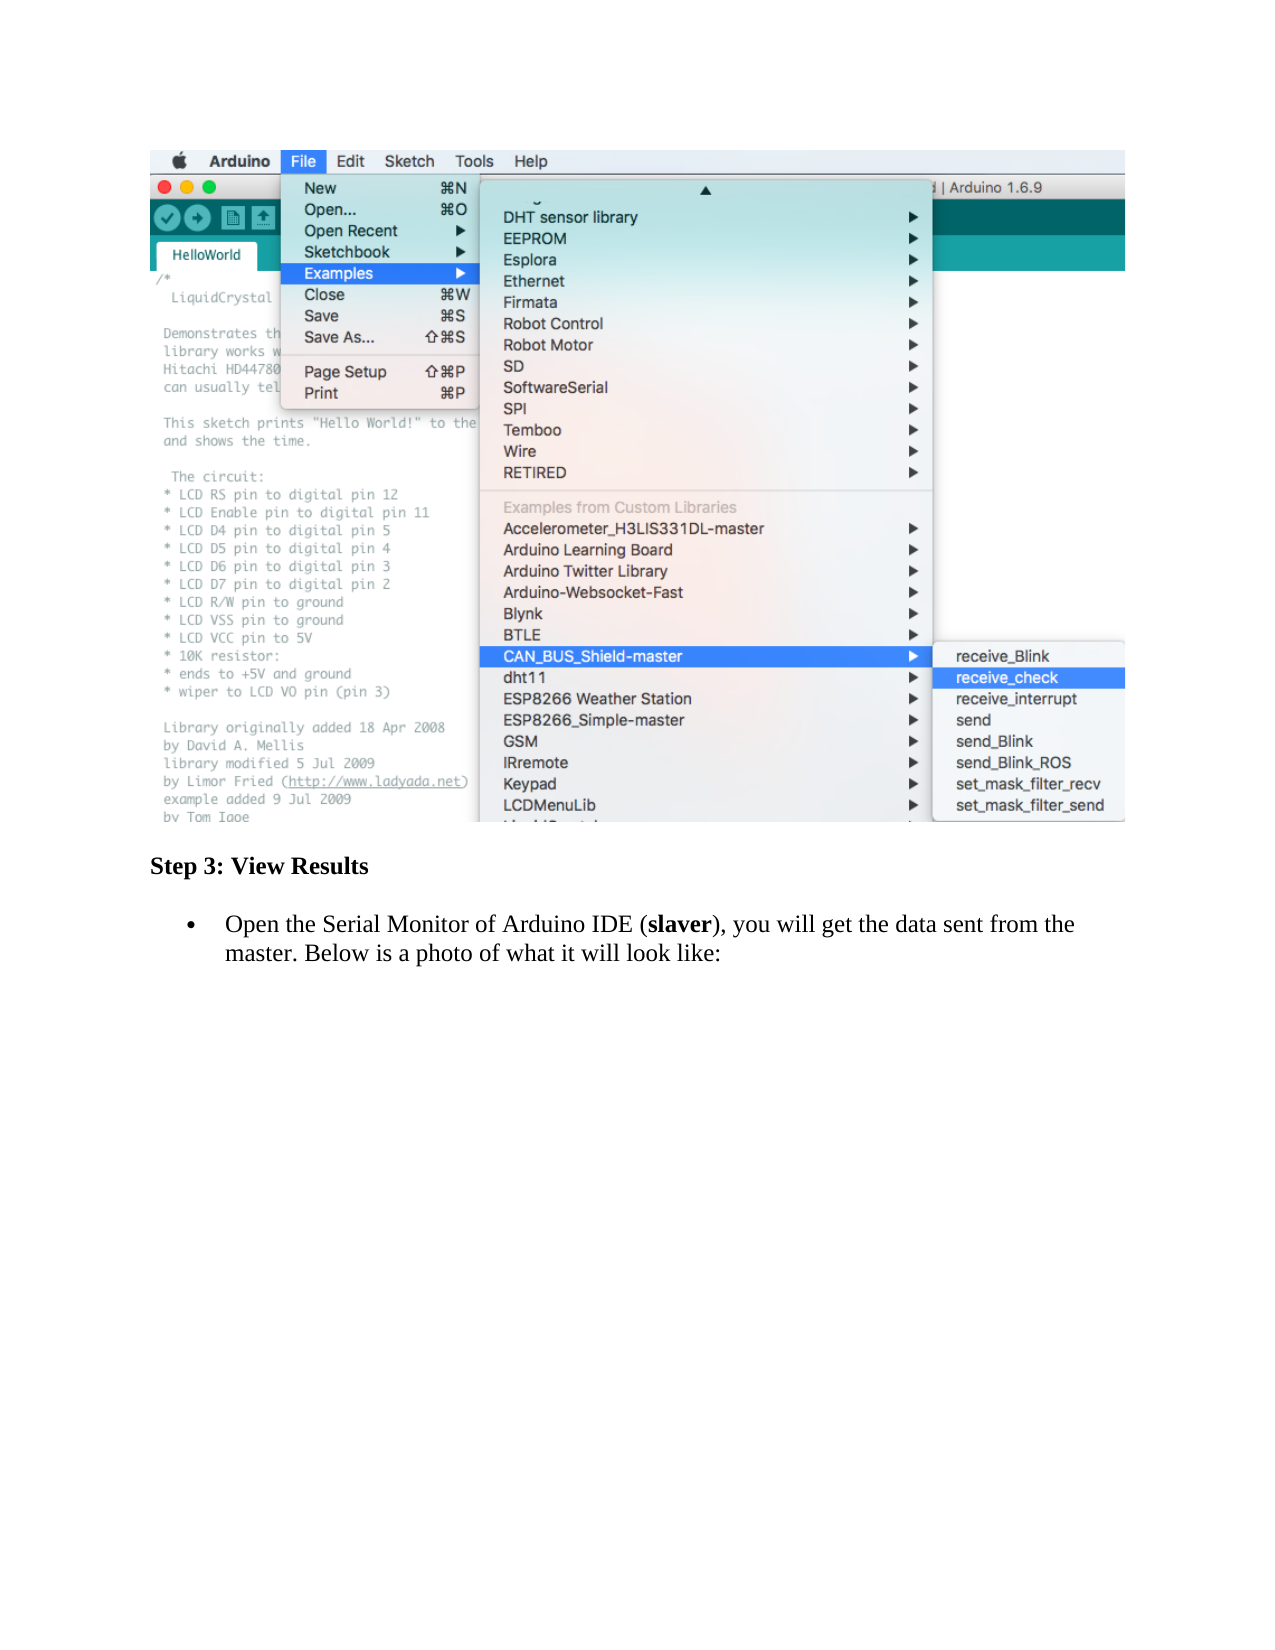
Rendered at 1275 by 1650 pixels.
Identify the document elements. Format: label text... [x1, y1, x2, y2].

text Step 3: View Results [150, 851, 1125, 880]
picture [150, 150, 1125, 822]
list Open the Serial Monitor of Arduino IDE (slaver), you will get the data sent from the master. Below is a photo of what it will look like: [187, 909, 1125, 966]
